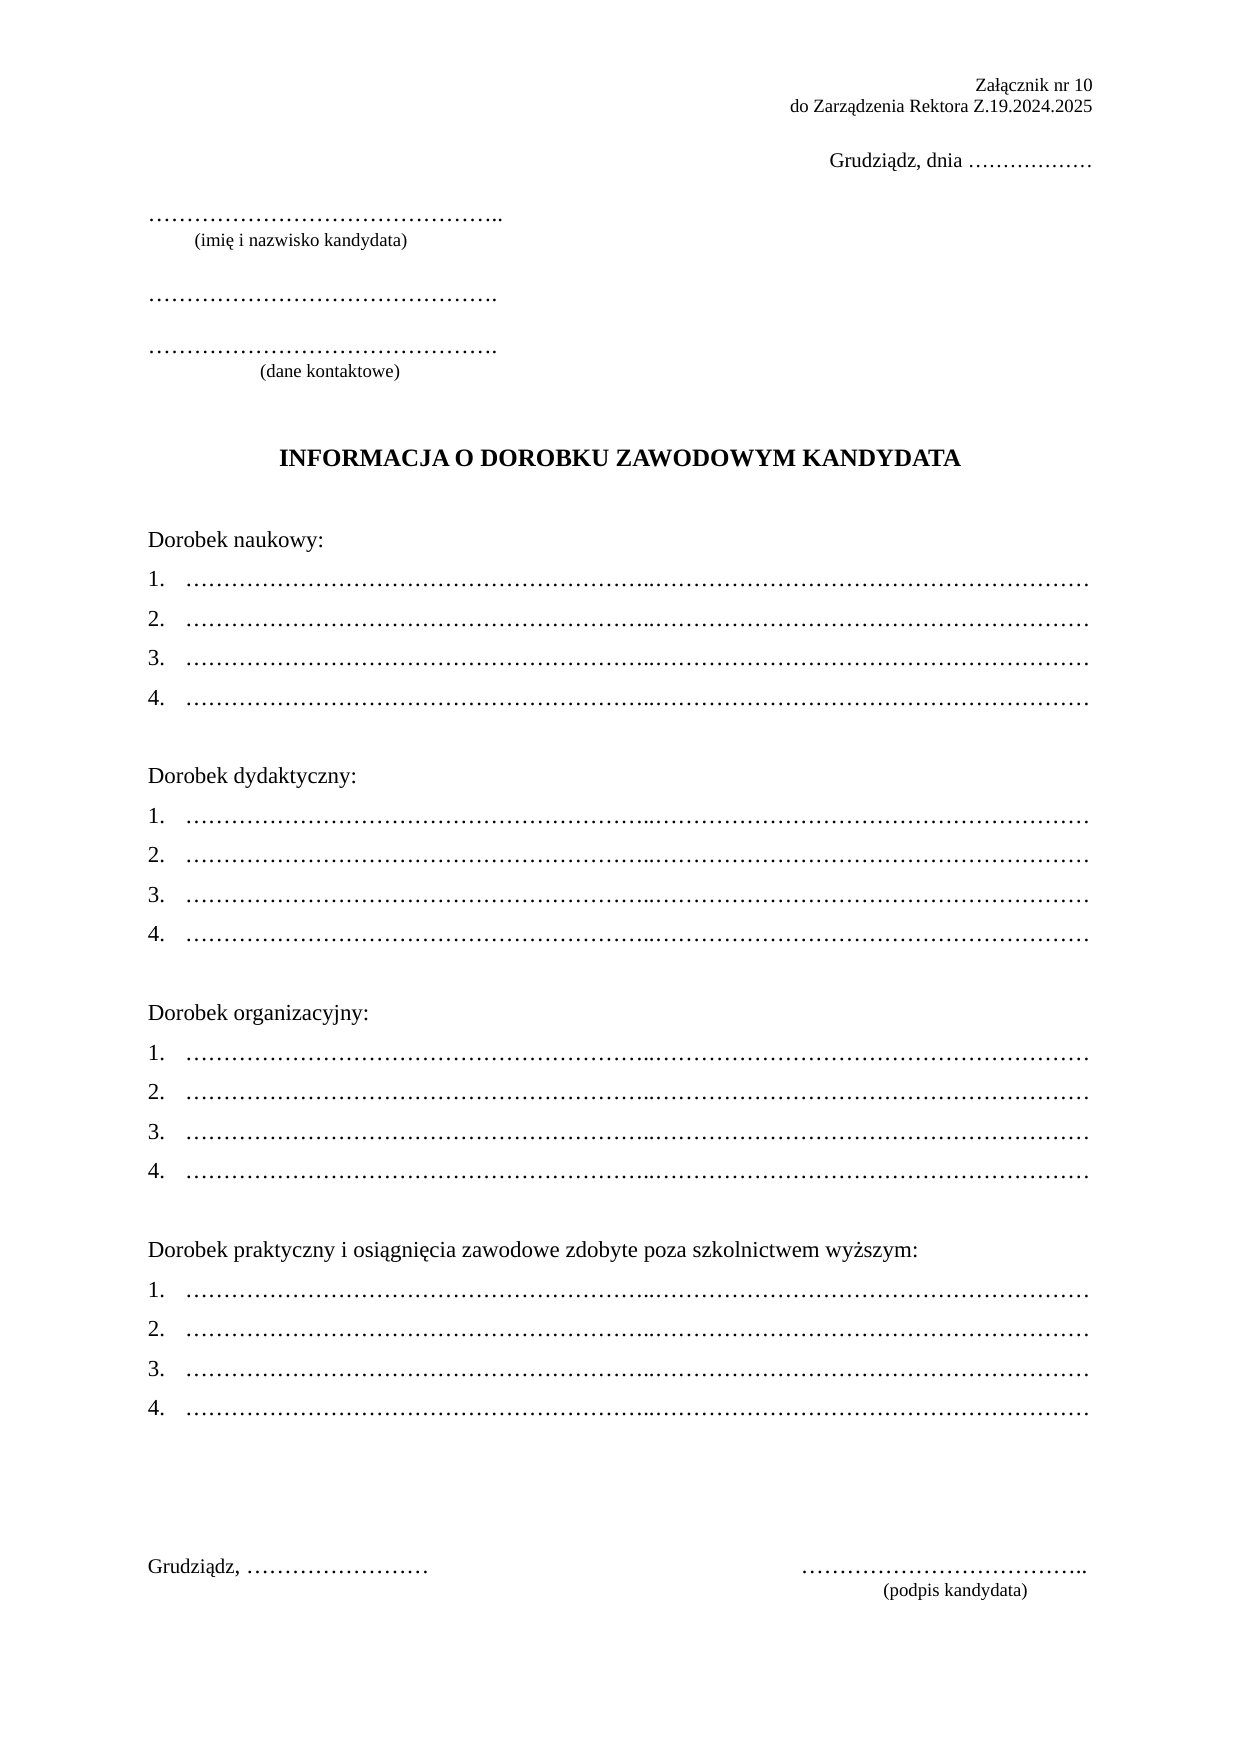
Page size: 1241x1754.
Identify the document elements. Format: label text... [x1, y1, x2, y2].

text Grudziądz, …………………… ……………………………….. [148, 1552, 1093, 1578]
list ……………………………………………………..………………………………………………… [148, 921, 1093, 947]
list ……………………………………………………..………………………………………………… [148, 881, 1093, 907]
text INFORMACJA O DOROBKU ZAWODOWYM KANDYDATA [148, 443, 1093, 472]
list ……………………………………………………..………………………………………………… [148, 1315, 1093, 1342]
list ……………………………………………………..………………………………………………… [148, 1078, 1093, 1105]
text ………………………………………. [148, 280, 1093, 307]
list ……………………………………………………..………………………………………………… [148, 684, 1093, 710]
list ……………………………………………………..………………………………………………… [148, 1355, 1093, 1381]
text ……………………………………….. [148, 200, 1093, 227]
text Dorobek naukowy: [148, 526, 1093, 552]
list ……………………………………………………..………………………………………………… [148, 565, 1093, 592]
text (imię i nazwisko kandydata) [148, 229, 1093, 250]
text Dorobek organizacyjny: [148, 999, 1093, 1026]
list ……………………………………………………..………………………………………………… [148, 1394, 1093, 1421]
text (podpis kandydata) [738, 1578, 1093, 1600]
list ……………………………………………………..………………………………………………… [148, 1039, 1093, 1065]
text (dane kontaktowe) [148, 360, 1093, 382]
text ………………………………………. [148, 332, 1093, 358]
list ……………………………………………………..………………………………………………… [148, 1276, 1093, 1302]
list ……………………………………………………..………………………………………………… [148, 1118, 1093, 1144]
list ……………………………………………………..………………………………………………… [148, 644, 1093, 671]
list ……………………………………………………..………………………………………………… [148, 802, 1093, 828]
list ……………………………………………………..………………………………………………… [148, 842, 1093, 868]
list ……………………………………………………..………………………………………………… [148, 1157, 1093, 1184]
text Dorobek dydaktyczny: [148, 763, 1093, 789]
text Grudziądz, dnia ……………… [148, 148, 1093, 172]
list ……………………………………………………..………………………………………………… [148, 605, 1093, 631]
text Dorobek praktyczny i osiągnięcia zawodowe zdobyte poza szkolnictwem wyższym: [148, 1236, 1093, 1263]
